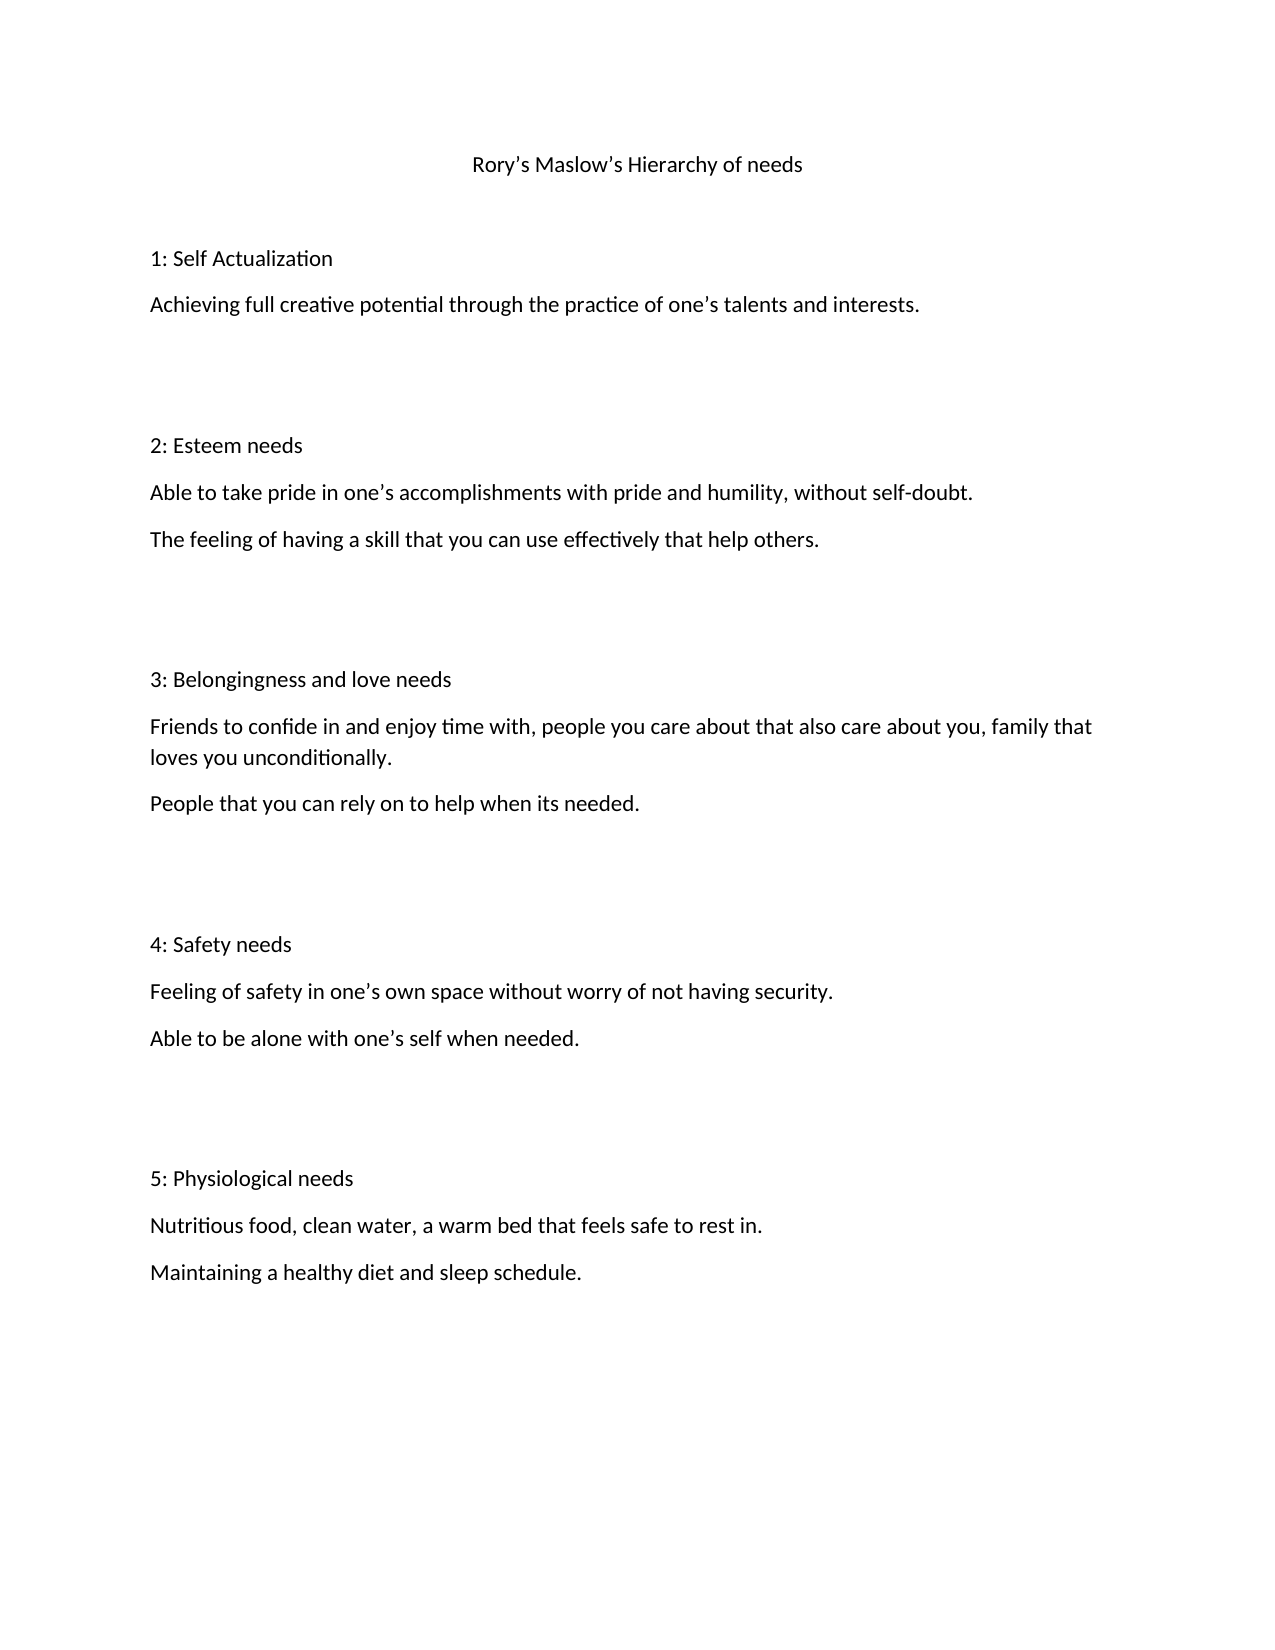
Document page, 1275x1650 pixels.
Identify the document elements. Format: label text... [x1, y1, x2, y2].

text Maintaining a healthy diet and sleep schedule. [150, 1258, 1125, 1286]
text Friends to confide in and enjoy time with, people you care about that also care about you, family that loves you unconditionally. [150, 712, 1125, 771]
text Rory’s Maslow’s Hierarchy of needs [150, 150, 1125, 178]
text Nutritious food, clean water, a warm bed that feels safe to rest in. [150, 1211, 1125, 1239]
text Achieving full creative potential through the practice of one’s talents and interests. [150, 291, 1125, 319]
text 3: Belongingness and love needs [150, 666, 1125, 694]
text The feeling of having a skill that you can use effectively that help others. [150, 525, 1125, 553]
text 1: Self Actualization [150, 244, 1125, 272]
text Able to take pride in one’s accomplishments with pride and humility, without self-doubt. [150, 478, 1125, 506]
text People that you can rely on to help when its needed. [150, 789, 1125, 818]
text Able to be alone with one’s self when needed. [150, 1024, 1125, 1052]
text Feeling of safety in one’s own space without worry of not having security. [150, 977, 1125, 1005]
text 4: Safety needs [150, 930, 1125, 958]
text 5: Physiological needs [150, 1164, 1125, 1193]
text 2: Esteem needs [150, 431, 1125, 459]
